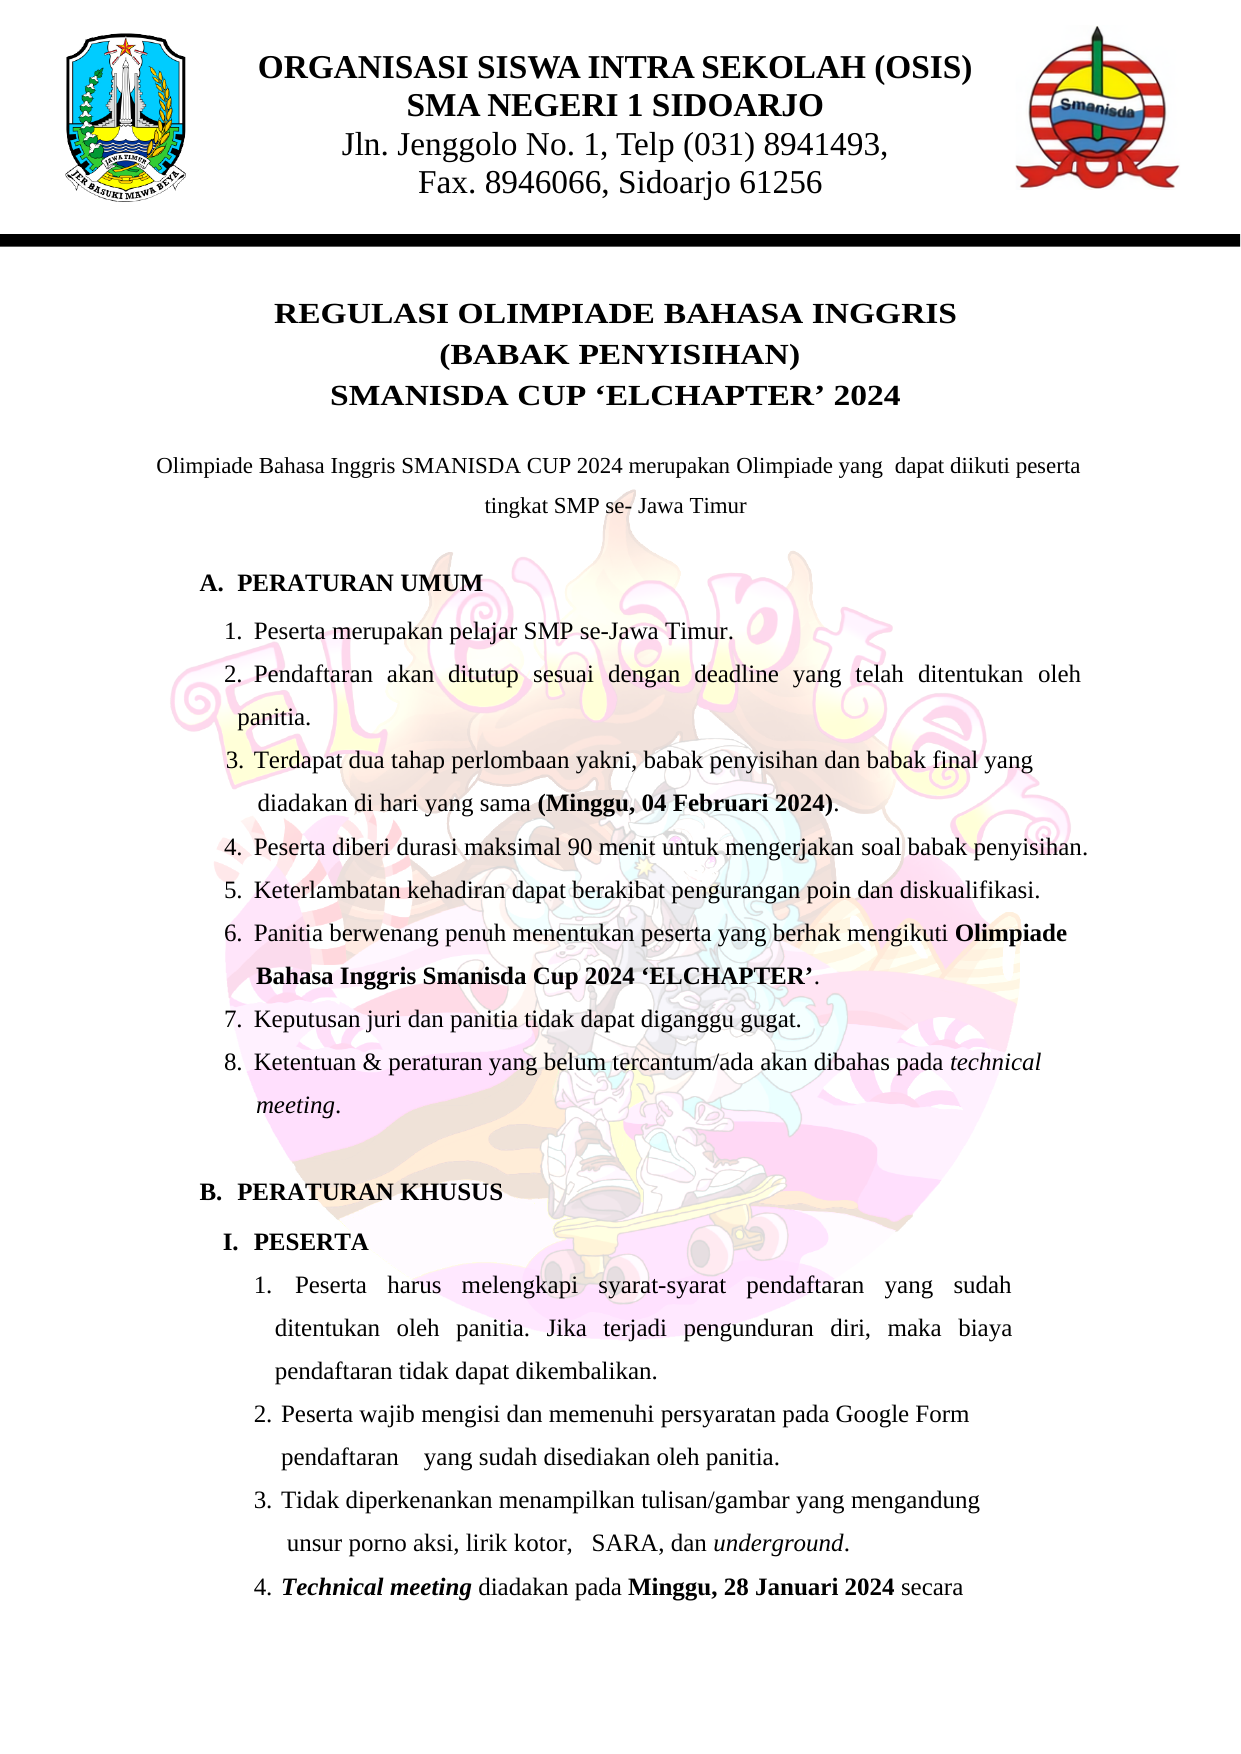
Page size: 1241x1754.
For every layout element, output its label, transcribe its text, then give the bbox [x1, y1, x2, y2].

list unsur porno aksi, lirik kotor, SARA, dan underground. [274, 1528, 999, 1557]
list Technical meeting diadakan pada Minggu, 28 Januari 2024 secara [253, 1572, 1023, 1600]
list pendaftaran yang sudah disediakan oleh panitia. [274, 1442, 999, 1471]
list meeting. [237, 1090, 1090, 1119]
list Peserta diberi durasi maksimal 90 menit untuk mengerjakan soal babak penyisihan. [224, 832, 1090, 860]
title REGULASI OLIMPIADE BAHASA INGGRIS [150, 296, 1081, 330]
list Ketentuan & peraturan yang belum tercantum/ada akan dibahas pada technical [224, 1047, 1090, 1076]
list Keputusan juri dan panitia tidak dapat diganggu gugat. [224, 1004, 1090, 1033]
picture [1015, 25, 1181, 190]
list Tidak diperkenankan menampilkan tulisan/gambar yang mengandung [253, 1485, 999, 1514]
text Olimpiade Bahasa Inggris SMANISDA CUP 2024 merupakan Olimpiade yang dapat diikuti peserta tingkat SMP se- Jawa Timur [150, 453, 1081, 518]
subtitle PERATURAN KHUSUS [199, 1177, 1090, 1205]
title SMANISDA CUP ‘ELCHAPTER’ 2024 [150, 378, 1081, 412]
title (BABAK PENYISIHAN) [150, 337, 1081, 371]
list diadakan di hari yang sama (Minggu, 04 Februari 2024). [239, 788, 1081, 817]
list Terdapat dua tahap perlombaan yakni, babak penyisihan dan babak final yang [226, 745, 1081, 774]
subtitle PERATURAN UMUM [199, 568, 1090, 596]
list Keterlambatan kehadiran dapat berakibat pengurangan poin dan diskualifikasi. [224, 875, 1090, 903]
list Peserta harus melengkapi syarat-syarat pendaftaran yang sudah ditentukan oleh panitia. Jika terjadi pengunduran diri, maka biaya pendaftaran tidak dapat dikembalikan. [253, 1270, 1012, 1385]
list Panitia berwenang penuh menentukan peserta yang berhak mengikuti Olimpiade [224, 918, 1090, 947]
list Peserta wajib mengisi dan memenuhi persyaratan pada Google Form [253, 1399, 999, 1428]
list Pendaftaran akan ditutup sesuai dengan deadline yang telah ditentukan oleh panitia. [224, 659, 1081, 731]
list PESERTA [239, 1227, 1090, 1255]
picture [25, 17, 226, 218]
list Peserta merupakan pelajar SMP se-Jawa Timur. [224, 616, 1090, 645]
list Bahasa Inggris Smanisda Cup 2024 ‘ELCHAPTER’. [237, 961, 1090, 990]
